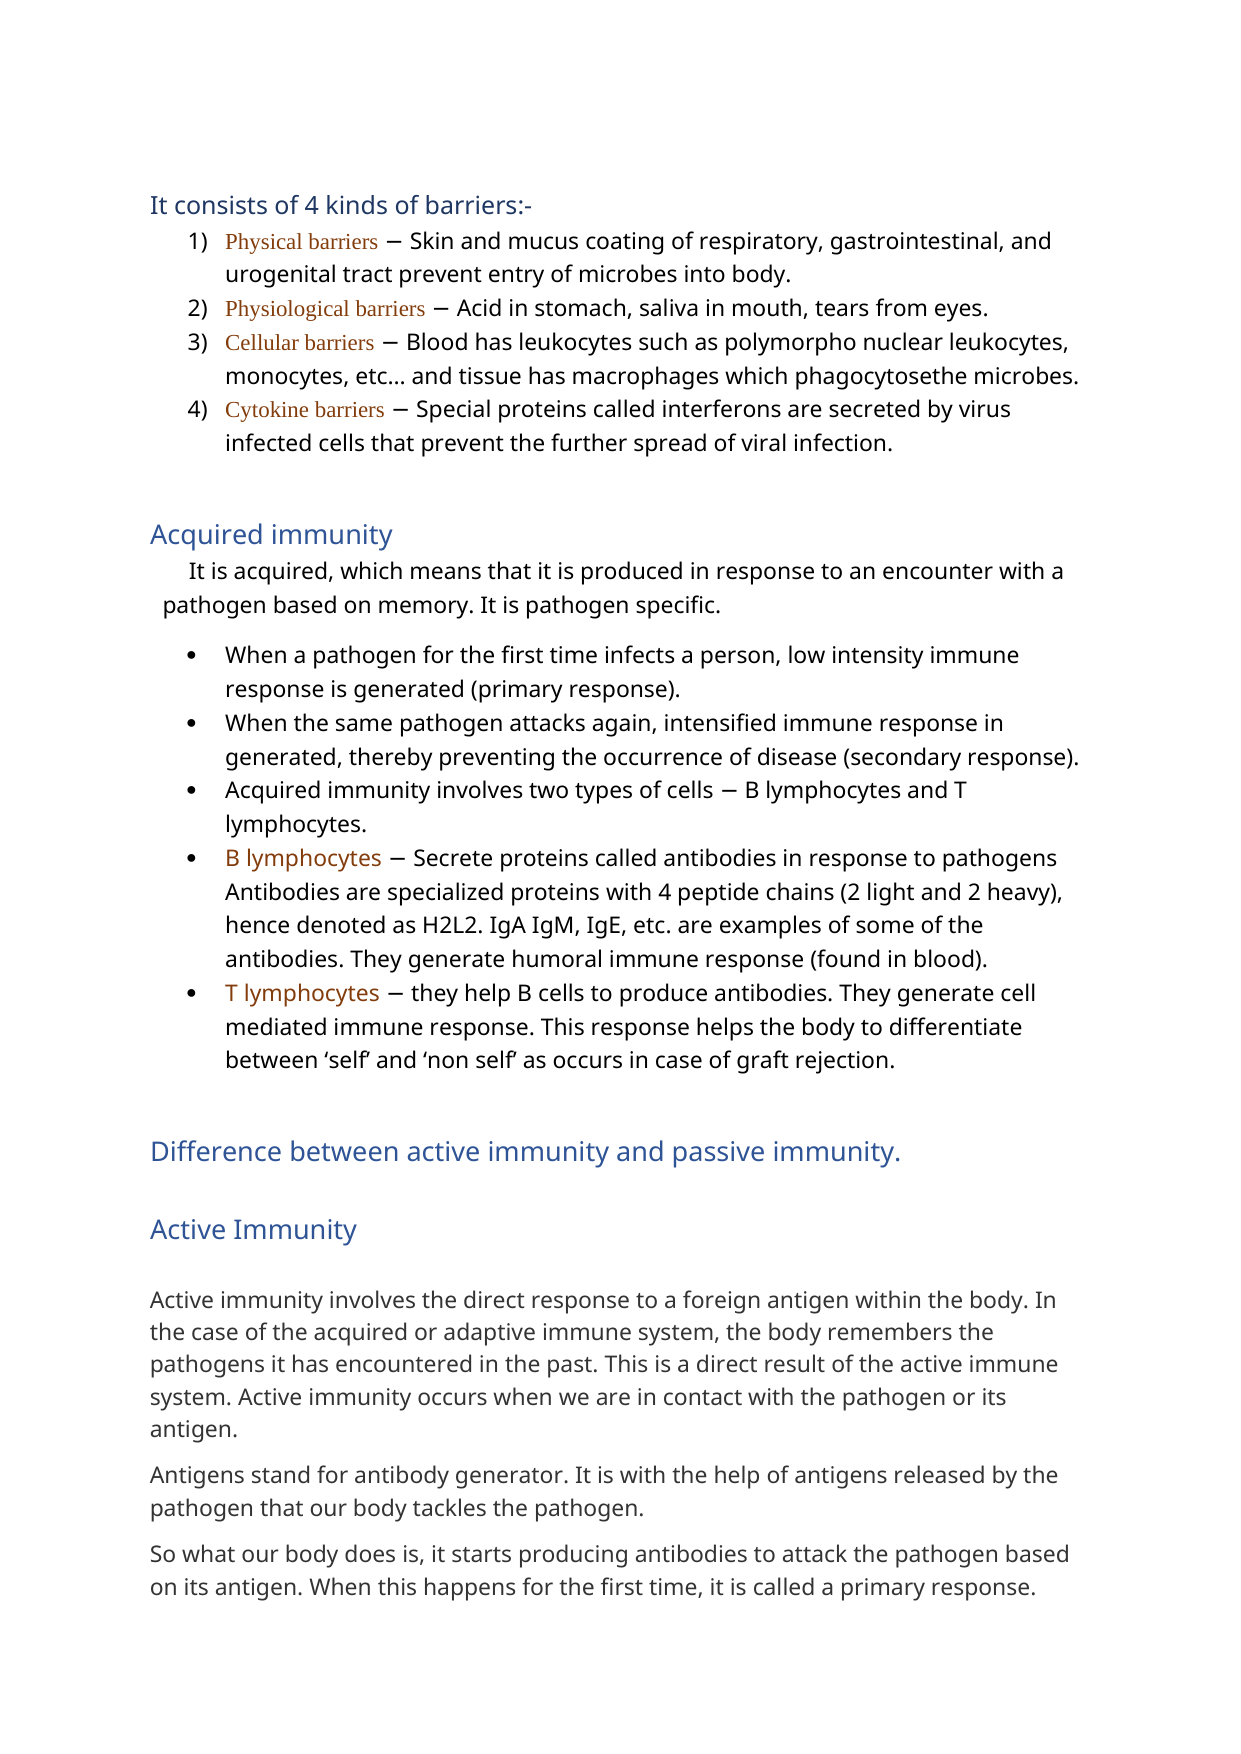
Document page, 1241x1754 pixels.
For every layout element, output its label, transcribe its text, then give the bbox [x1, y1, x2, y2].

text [149, 1538, 1090, 1602]
list Cytokine barriers − Special proteins called interferons are secreted by virus infected cells that prevent the further spread of viral infection. [187, 393, 1037, 458]
text Active immunity involves the direct response to a foreign antigen within the body. In the case of the acquired or adaptive immune system, the body remembers the pathogens it has encountered in the past. This is a direct result of the active immune system. Active immunity occurs when we are in contact with the pathogen or its antigen. [149, 1284, 1090, 1444]
list T lymphocytes − they help B cells to produce antibodies. They generate cell mediated immune response. This response helps the body to differentiate between ‘self’ and ‘non self’ as occurs in case of graft rejection. [187, 977, 1087, 1076]
text Antigens stand for antibody generator. It is with the help of antigens released by the pathogen that our body tackles the pathogen. [149, 1459, 1090, 1523]
list B lymphocytes − Secrete proteins called antibodies in response to pathogens Antibodies are specialized proteins with 4 peptide chains (2 light and 2 heavy), hence denoted as H2L2. IgA IgM, IgE, etc. are examples of some of the antibodies. They generate humoral immune response (found in blood). [187, 842, 1079, 974]
subtitle It consists of 4 kinds of barriers:- [150, 188, 1090, 222]
subtitle Active Immunity [150, 1211, 1090, 1247]
list Physical barriers − Skin and mucus coating of respiratory, gastrointestinal, and urogenital tract prevent entry of microbes into body. [187, 225, 1087, 290]
list Cellular barriers − Blood has leukocytes such as polymorpho nuclear leukocytes, monocytes, etc… and tissue has macrophages which phagocytosethe microbes. [187, 326, 1087, 391]
subtitle Difference between active immunity and passive immunity. [150, 1133, 1090, 1170]
subtitle Acquired immunity [150, 516, 1090, 552]
list Acquired immunity involves two types of cells − B lymphocytes and T lymphocytes. [187, 774, 1087, 839]
list When a pathogen for the first time infects a person, low intensity immune response is generated (primary response). [187, 639, 1087, 704]
text It is acquired, which means that it is produced in response to an encounter with a pathogen based on memory. It is pathogen specific. [162, 555, 1078, 620]
list When the same pathogen attacks again, intensified immune response in generated, thereby preventing the occurrence of disease (secondary response). [187, 707, 1087, 772]
list Physiological barriers − Acid in stomach, saliva in mouth, tears from eyes. [187, 292, 1064, 323]
